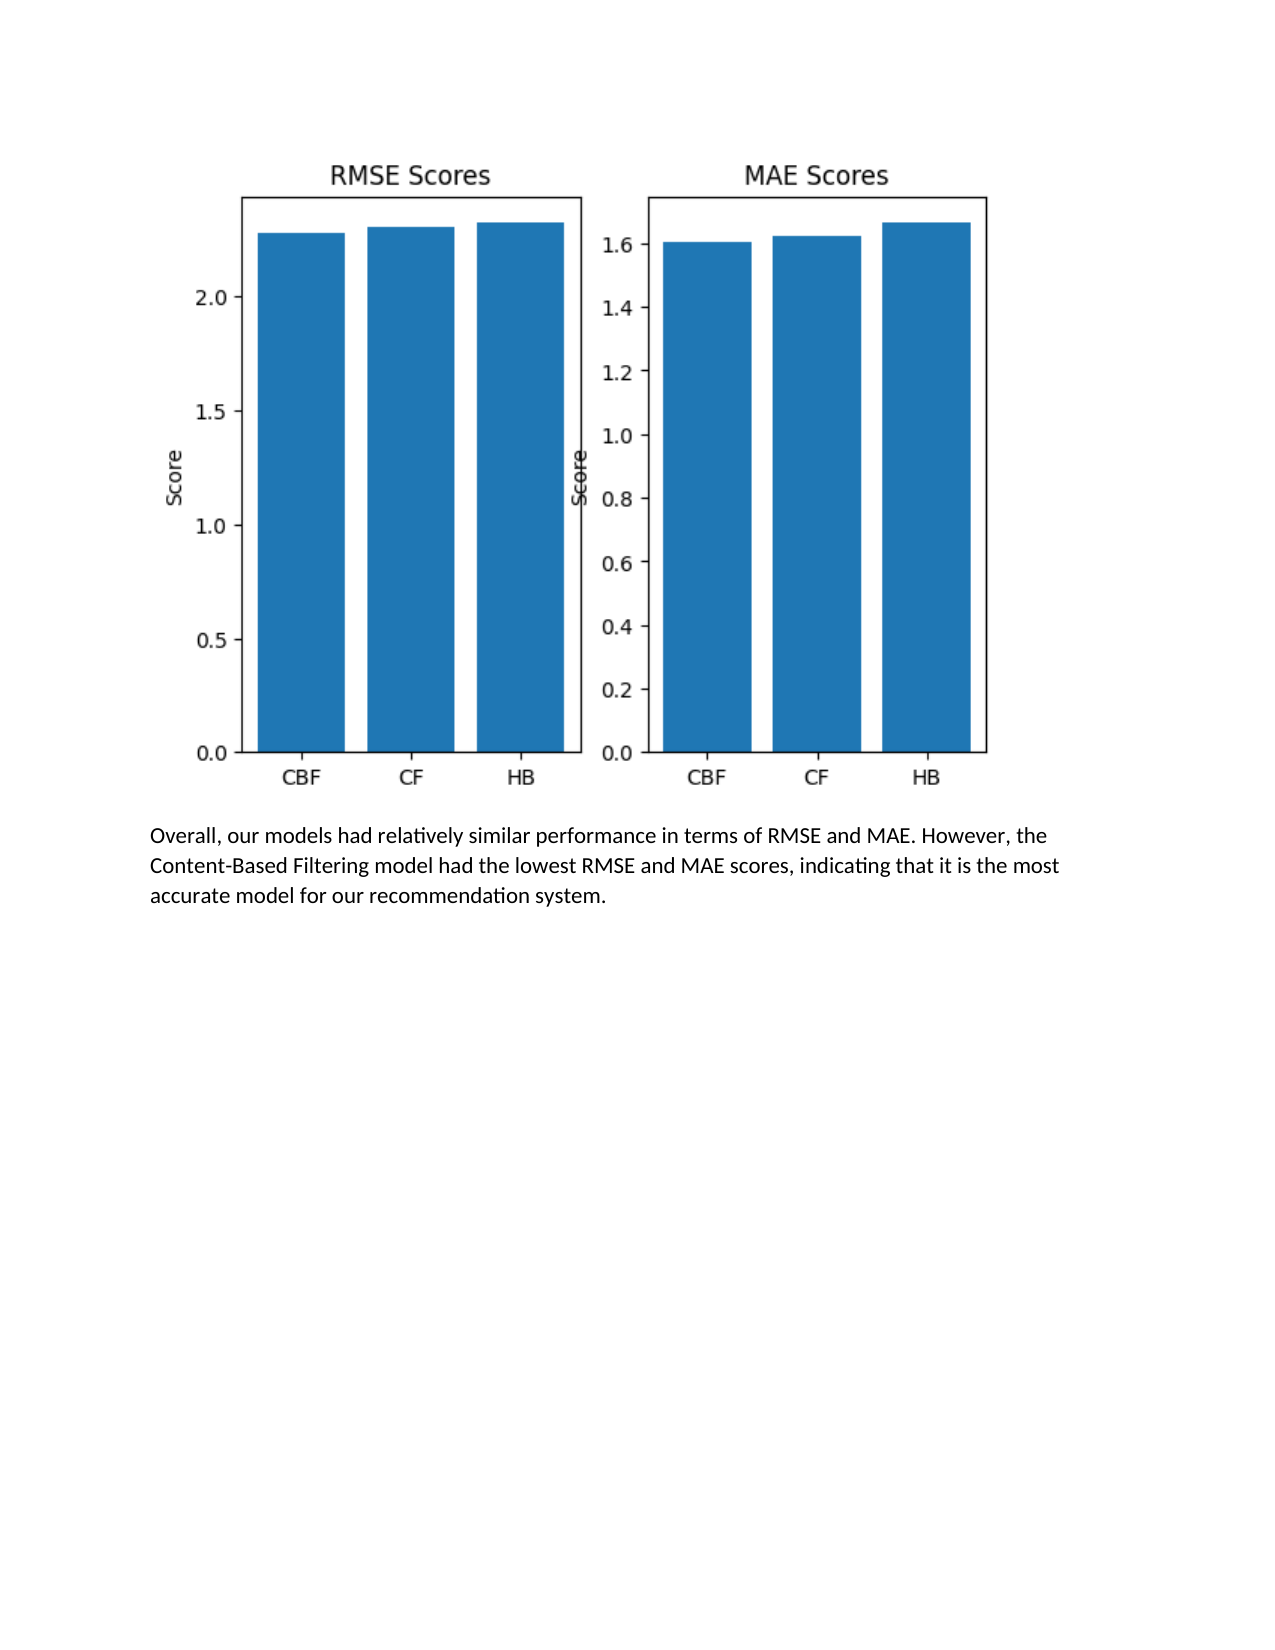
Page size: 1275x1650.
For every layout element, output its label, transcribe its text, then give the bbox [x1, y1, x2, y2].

picture [150, 150, 1001, 803]
text Overall, our models had relatively similar performance in terms of RMSE and MAE. However, the Content-Based Filtering model had the lowest RMSE and MAE scores, indicating that it is the most accurate model for our recommendation system. [150, 821, 1125, 909]
